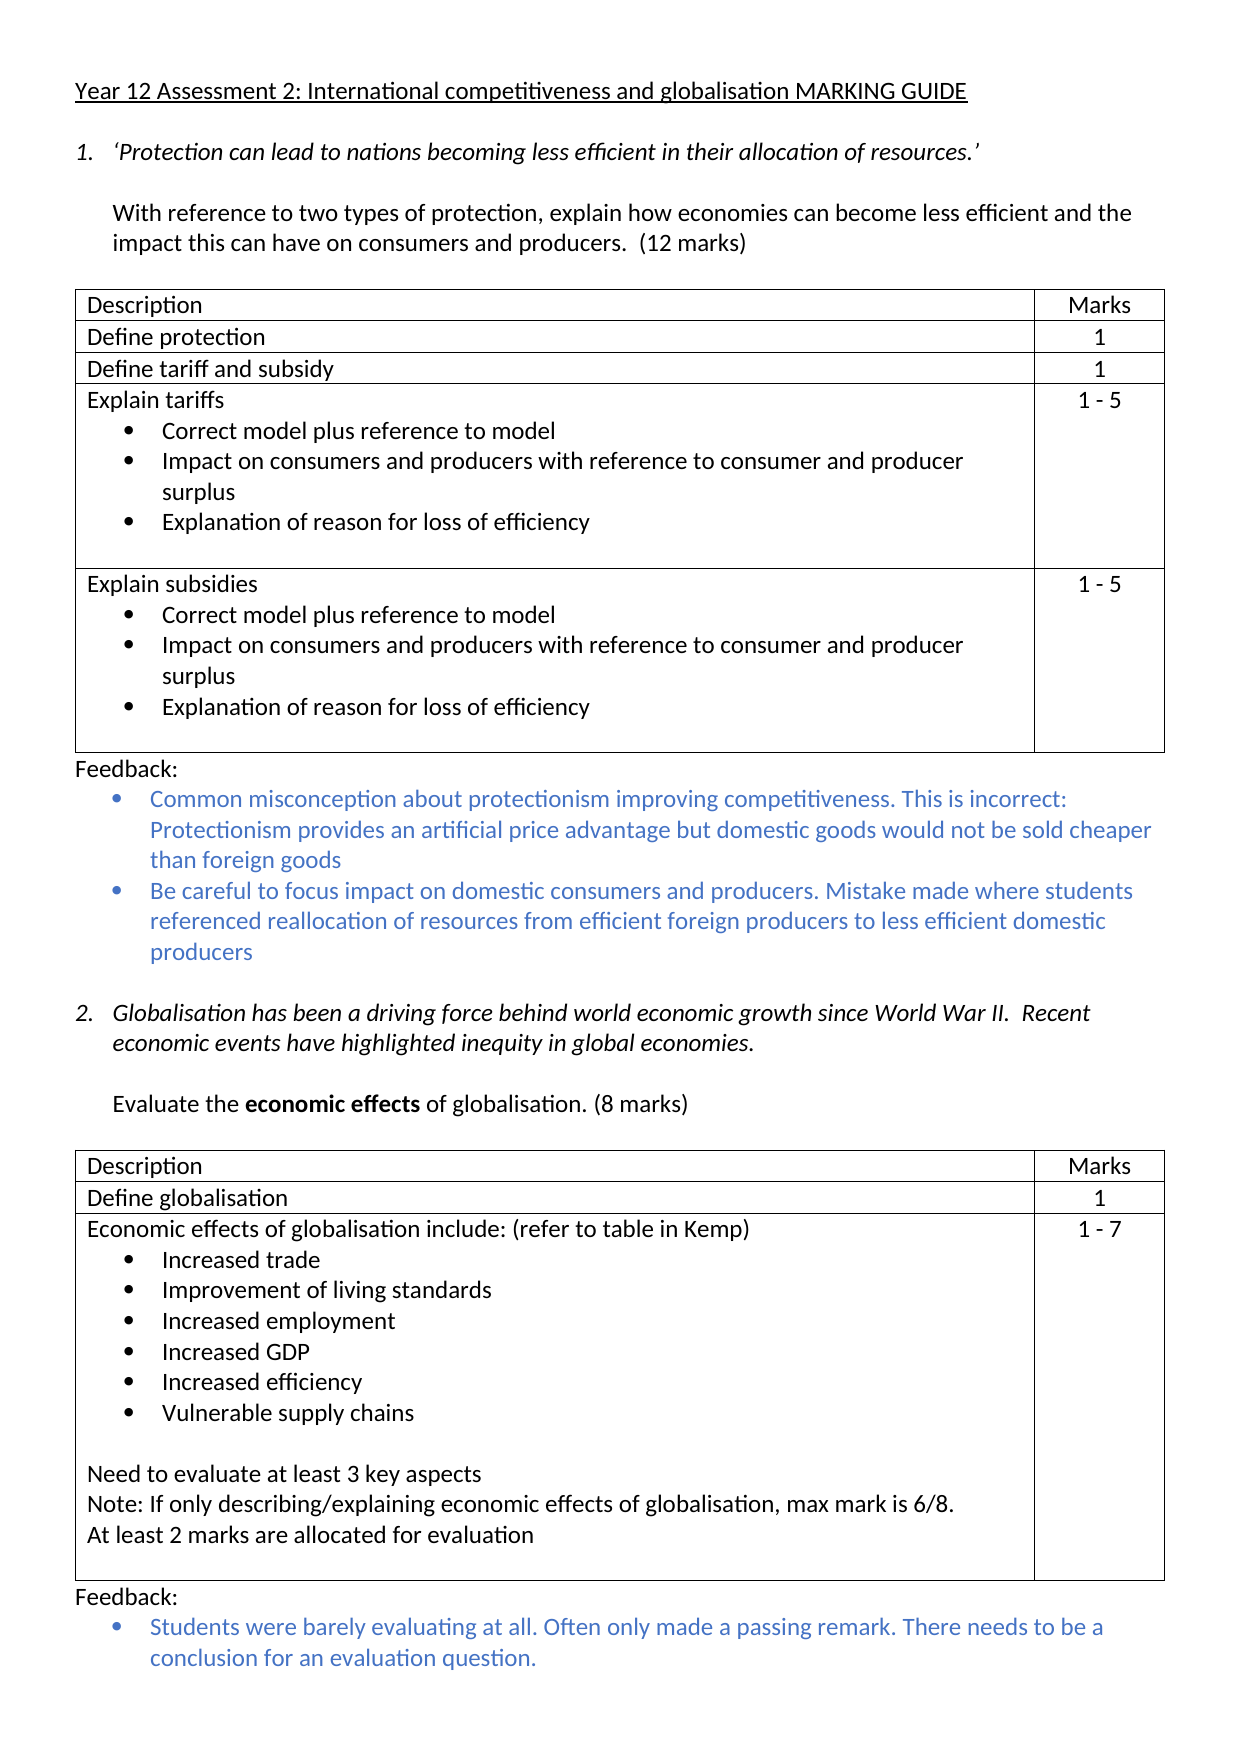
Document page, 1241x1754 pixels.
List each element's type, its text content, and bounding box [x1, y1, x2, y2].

text Feedback: [75, 753, 1165, 783]
table_cell 1 [1035, 1182, 1164, 1213]
table_cell 1 - 5 [1035, 569, 1164, 752]
list Evaluate the economic effects of globalisation. (8 marks) [112, 1088, 1165, 1119]
table_cell Define protection [76, 321, 1034, 352]
list Students were barely evaluating at all. Often only made a passing remark. There needs to be a conclusion for an evaluation question. [112, 1611, 1165, 1672]
table_cell Explain subsidies Correct model plus reference to model Impact on consumers and producers with reference to consumer and producer surplus Explanation of reason for loss of efficiency [76, 569, 1034, 752]
table_cell Explain tariffs Correct model plus reference to model Impact on consumers and producers with reference to consumer and producer surplus Explanation of reason for loss of efficiency [76, 384, 1034, 567]
list Common misconception about protectionism improving competitiveness. This is incorrect: Protectionism provides an artificial price advantage but domestic goods would not be sold cheaper than foreign goods [112, 783, 1165, 875]
table_header Marks [1035, 1151, 1164, 1181]
list ‘Protection can lead to nations becoming less efficient in their allocation of resources.’ [75, 136, 1165, 167]
list With reference to two types of protection, explain how economies can become less efficient and the impact this can have on consumers and producers. (12 marks) [112, 197, 1165, 258]
table_cell Define tariff and subsidy [76, 353, 1034, 383]
table_cell 1 - 5 [1035, 384, 1164, 567]
table_cell 1 [1035, 353, 1164, 383]
list Be careful to focus impact on domestic consumers and producers. Mistake made where students referenced reallocation of resources from efficient foreign producers to less efficient domestic producers [112, 875, 1165, 966]
table_cell Economic effects of globalisation include: (refer to table in Kemp) Increased trade Improvement of living standards Increased employment Increased GDP Increased efficiency Vulnerable supply chains Need to evaluate at least 3 key aspects Note: If only describing/explaining economic effects of globalisation, max mark is 6/8. At least 2 marks are allocated for evaluation [76, 1214, 1034, 1580]
table_cell 1 [1035, 321, 1164, 352]
text Year 12 Assessment 2: International competitiveness and globalisation MARKING GUIDE [75, 75, 1165, 106]
list Globalisation has been a driving force behind world economic growth since World War II. Recent economic events have highlighted inequity in global economies. [75, 997, 1165, 1058]
table_header Description [76, 290, 1034, 320]
table_header Marks [1035, 290, 1164, 320]
text Feedback: [75, 1581, 1165, 1611]
table_cell 1 - 7 [1035, 1214, 1164, 1580]
table_cell Define globalisation [76, 1182, 1034, 1213]
table_header Description [76, 1151, 1034, 1181]
